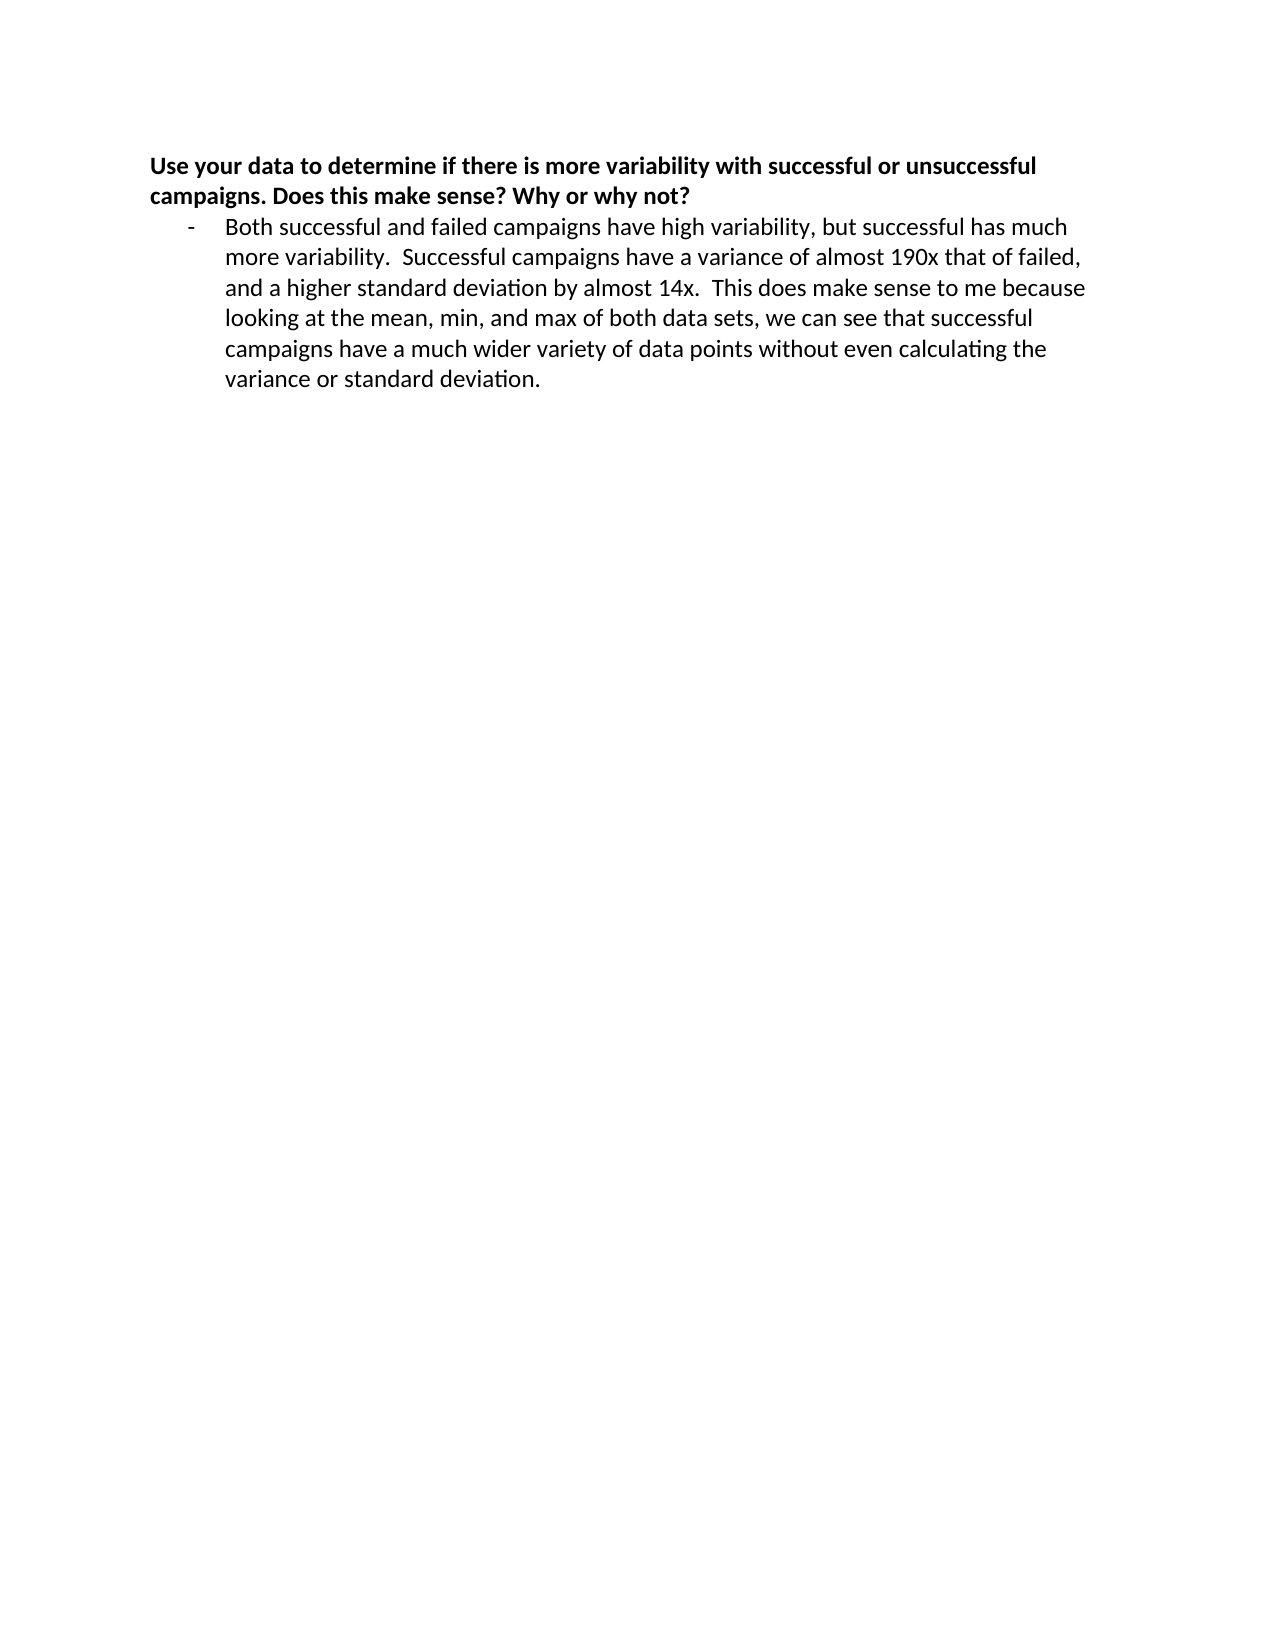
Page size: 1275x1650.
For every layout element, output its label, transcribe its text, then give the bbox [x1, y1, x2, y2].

text Use your data to determine if there is more variability with successful or unsuccessful campaigns. Does this make sense? Why or why not? [150, 150, 1125, 211]
list Both successful and failed campaigns have high variability, but successful has much more variability. Successful campaigns have a variance of almost 190x that of failed, and a higher standard deviation by almost 14x. This does make sense to me because looking at the mean, min, and max of both data sets, we can see that successful campaigns have a much wider variety of data points without even calculating the variance or standard deviation. [187, 211, 1125, 394]
